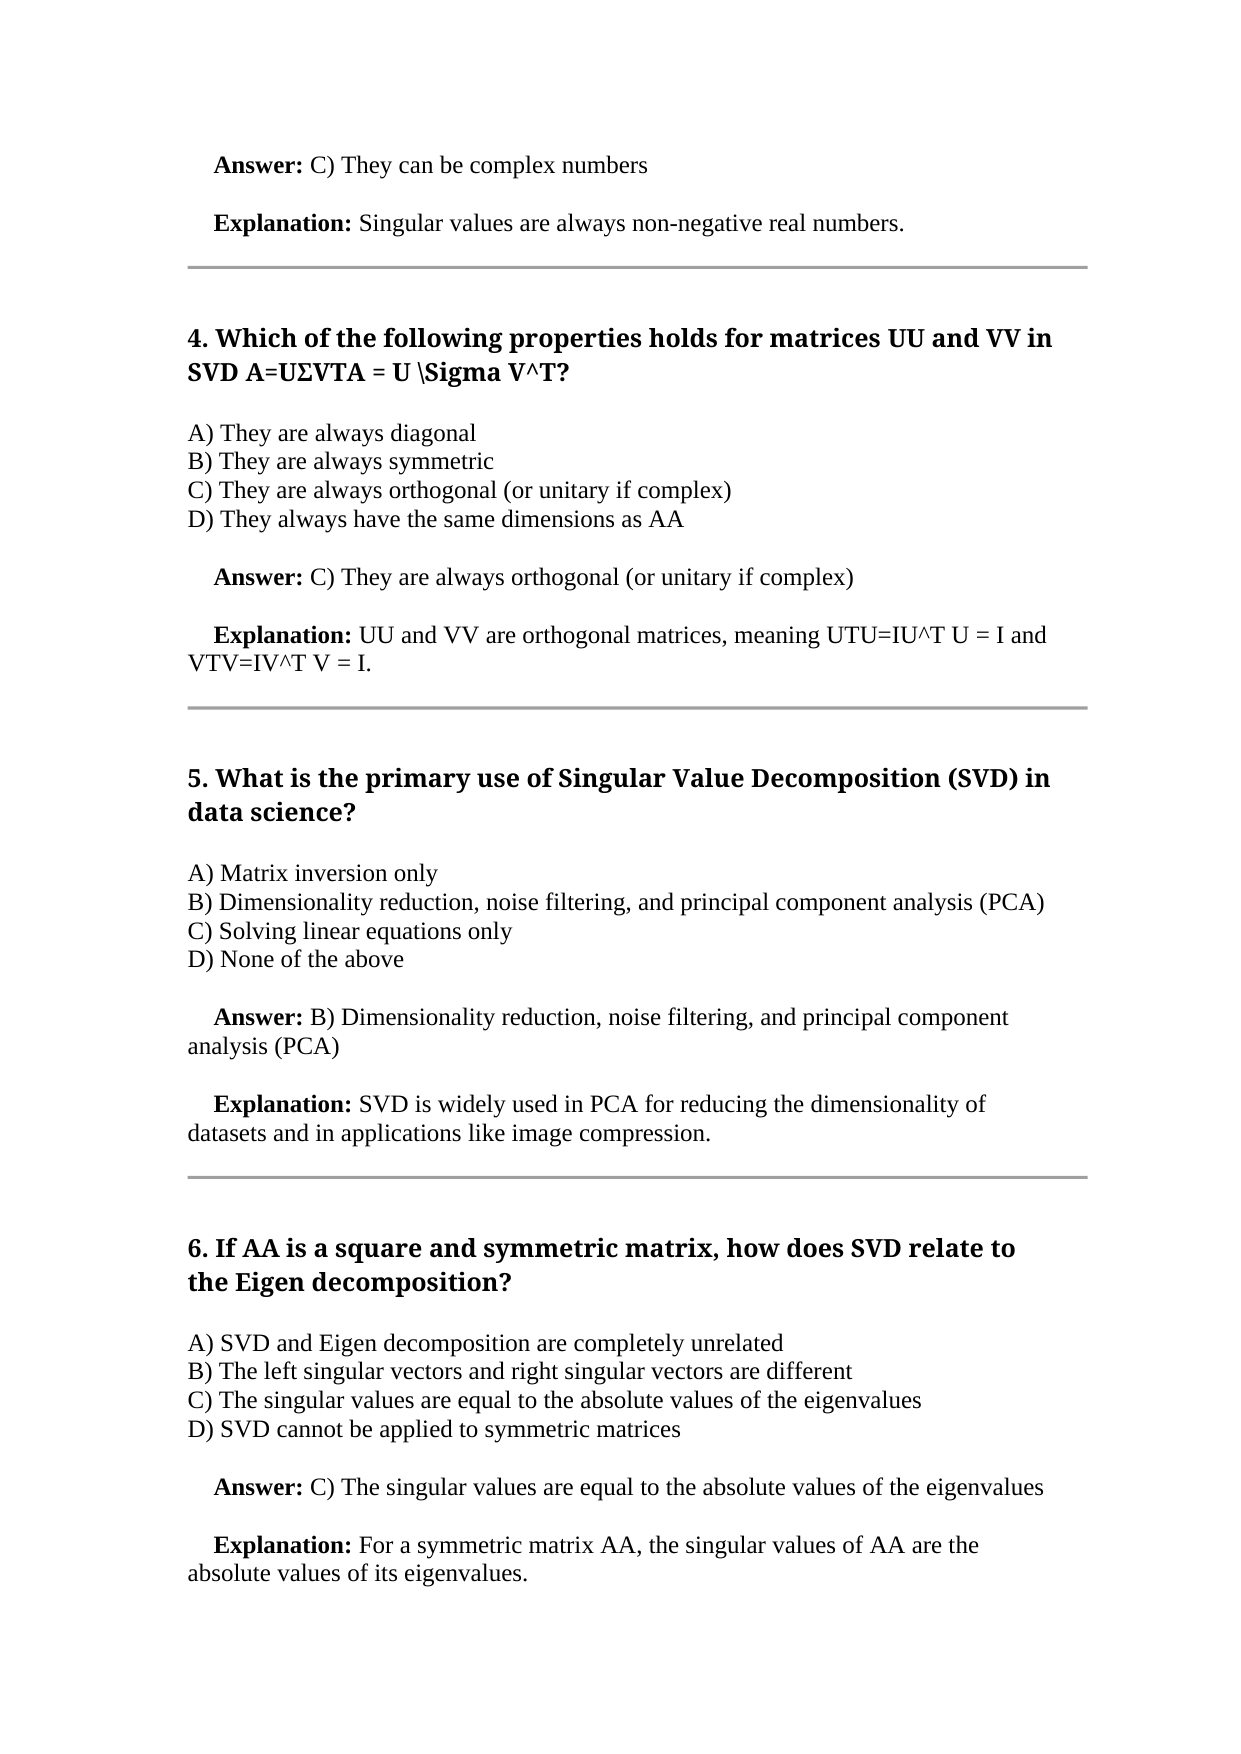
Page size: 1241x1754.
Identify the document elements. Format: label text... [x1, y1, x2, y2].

text ✅ Answer: C) They can be complex numbers [187, 150, 1053, 179]
text A) Matrix inversion only B) Dimensionality reduction, noise filtering, and principal component analysis (PCA) C) Solving linear equations only D) None of the above [187, 858, 1053, 973]
text 📖 Explanation: Singular values are always non-negative real numbers. [187, 208, 1053, 237]
subtitle 5. What is the primary use of Singular Value Decomposition (SVD) in data science? [187, 761, 1053, 829]
text ✅ Answer: B) Dimensionality reduction, noise filtering, and principal component analysis (PCA) [187, 1002, 1053, 1060]
text 📖 Explanation: SVD is widely used in PCA for reducing the dimensionality of datasets and in applications like image compression. [187, 1089, 1053, 1147]
text 📖 Explanation: UU and VV are orthogonal matrices, meaning UTU=IU^T U = I and VTV=IV^T V = I. [187, 620, 1053, 677]
subtitle 6. If AA is a square and symmetric matrix, how does SVD relate to the Eigen decomposition? [187, 1230, 1053, 1298]
text ✅ Answer: C) They are always orthogonal (or unitary if complex) [187, 562, 1053, 591]
text 📖 Explanation: For a symmetric matrix AA, the singular values of AA are the absolute values of its eigenvalues. [187, 1530, 1053, 1587]
subtitle 4. Which of the following properties holds for matrices UU and VV in SVD A=UΣVTA = U \Sigma V^T? [187, 320, 1053, 388]
text A) They are always diagonal B) They are always symmetric C) They are always orthogonal (or unitary if complex) D) They always have the same dimensions as AA [187, 418, 1053, 533]
text A) SVD and Eigen decomposition are completely unrelated B) The left singular vectors and right singular vectors are different C) The singular values are equal to the absolute values of the eigenvalues D) SVD cannot be applied to symmetric matrices [187, 1328, 1053, 1443]
text ✅ Answer: C) The singular values are equal to the absolute values of the eigenvalues [187, 1472, 1053, 1501]
